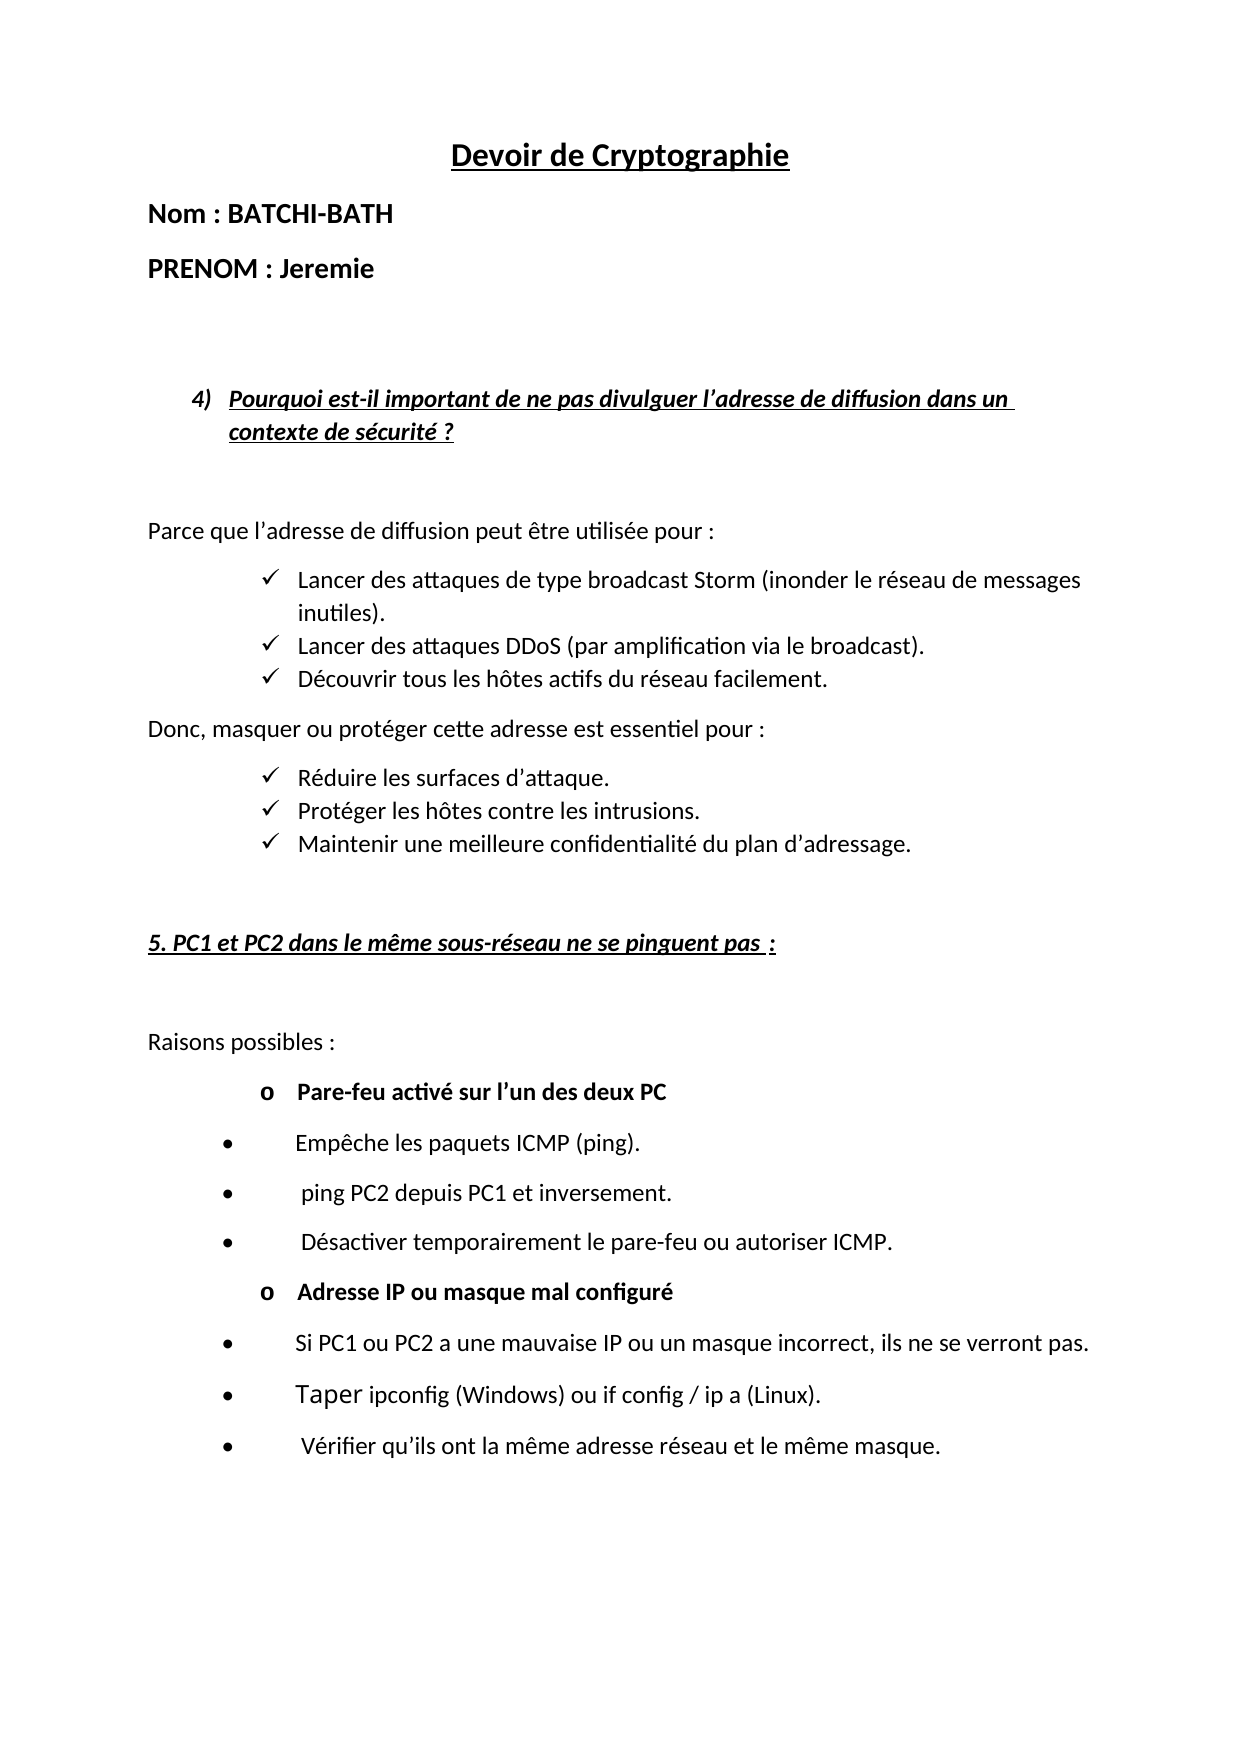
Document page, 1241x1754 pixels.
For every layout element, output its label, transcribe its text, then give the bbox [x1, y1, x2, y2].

list Lancer des attaques de type broadcast Storm (inonder le réseau de messages inutiles). [260, 564, 1093, 628]
text Parce que l’adresse de diffusion peut être utilisée pour : [148, 515, 1093, 545]
text Donc, masquer ou protéger cette adresse est essentiel pour : [148, 713, 1093, 743]
text • Si PC1 ou PC2 a une mauvaise IP ou un masque incorrect, ils ne se verront pas. [148, 1327, 1093, 1357]
list Pare-feu activé sur l’un des deux PC [259, 1076, 1093, 1108]
text • ping PC2 depuis PC1 et inversement. [148, 1177, 1093, 1207]
text • Taper ipconfig (Windows) ou if config / ip a (Linux). [148, 1376, 1093, 1410]
list Lancer des attaques DDoS (par amplification via le broadcast). [260, 630, 1093, 661]
text • Vérifier qu’ils ont la même adresse réseau et le même masque. [148, 1430, 1093, 1460]
list Protéger les hôtes contre les intrusions. [260, 795, 1093, 826]
text Raisons possibles : [148, 1027, 1093, 1057]
list Adresse IP ou masque mal configuré [259, 1276, 1093, 1308]
list Pourquoi est-il important de ne pas divulguer l’adresse de diffusion dans un contexte de sécurité ? [191, 383, 1093, 446]
text • Désactiver temporairement le pare-feu ou autoriser ICMP. [148, 1226, 1093, 1257]
text 5. PC1 et PC2 dans le même sous-réseau ne se pinguent pas : [148, 927, 1093, 958]
list Réduire les surfaces d’attaque. [260, 762, 1093, 793]
text • Empêche les paquets ICMP (ping). [148, 1127, 1093, 1158]
list Découvrir tous les hôtes actifs du réseau facilement. [260, 663, 1093, 694]
list Maintenir une meilleure confidentialité du plan d’adressage. [260, 828, 1093, 859]
